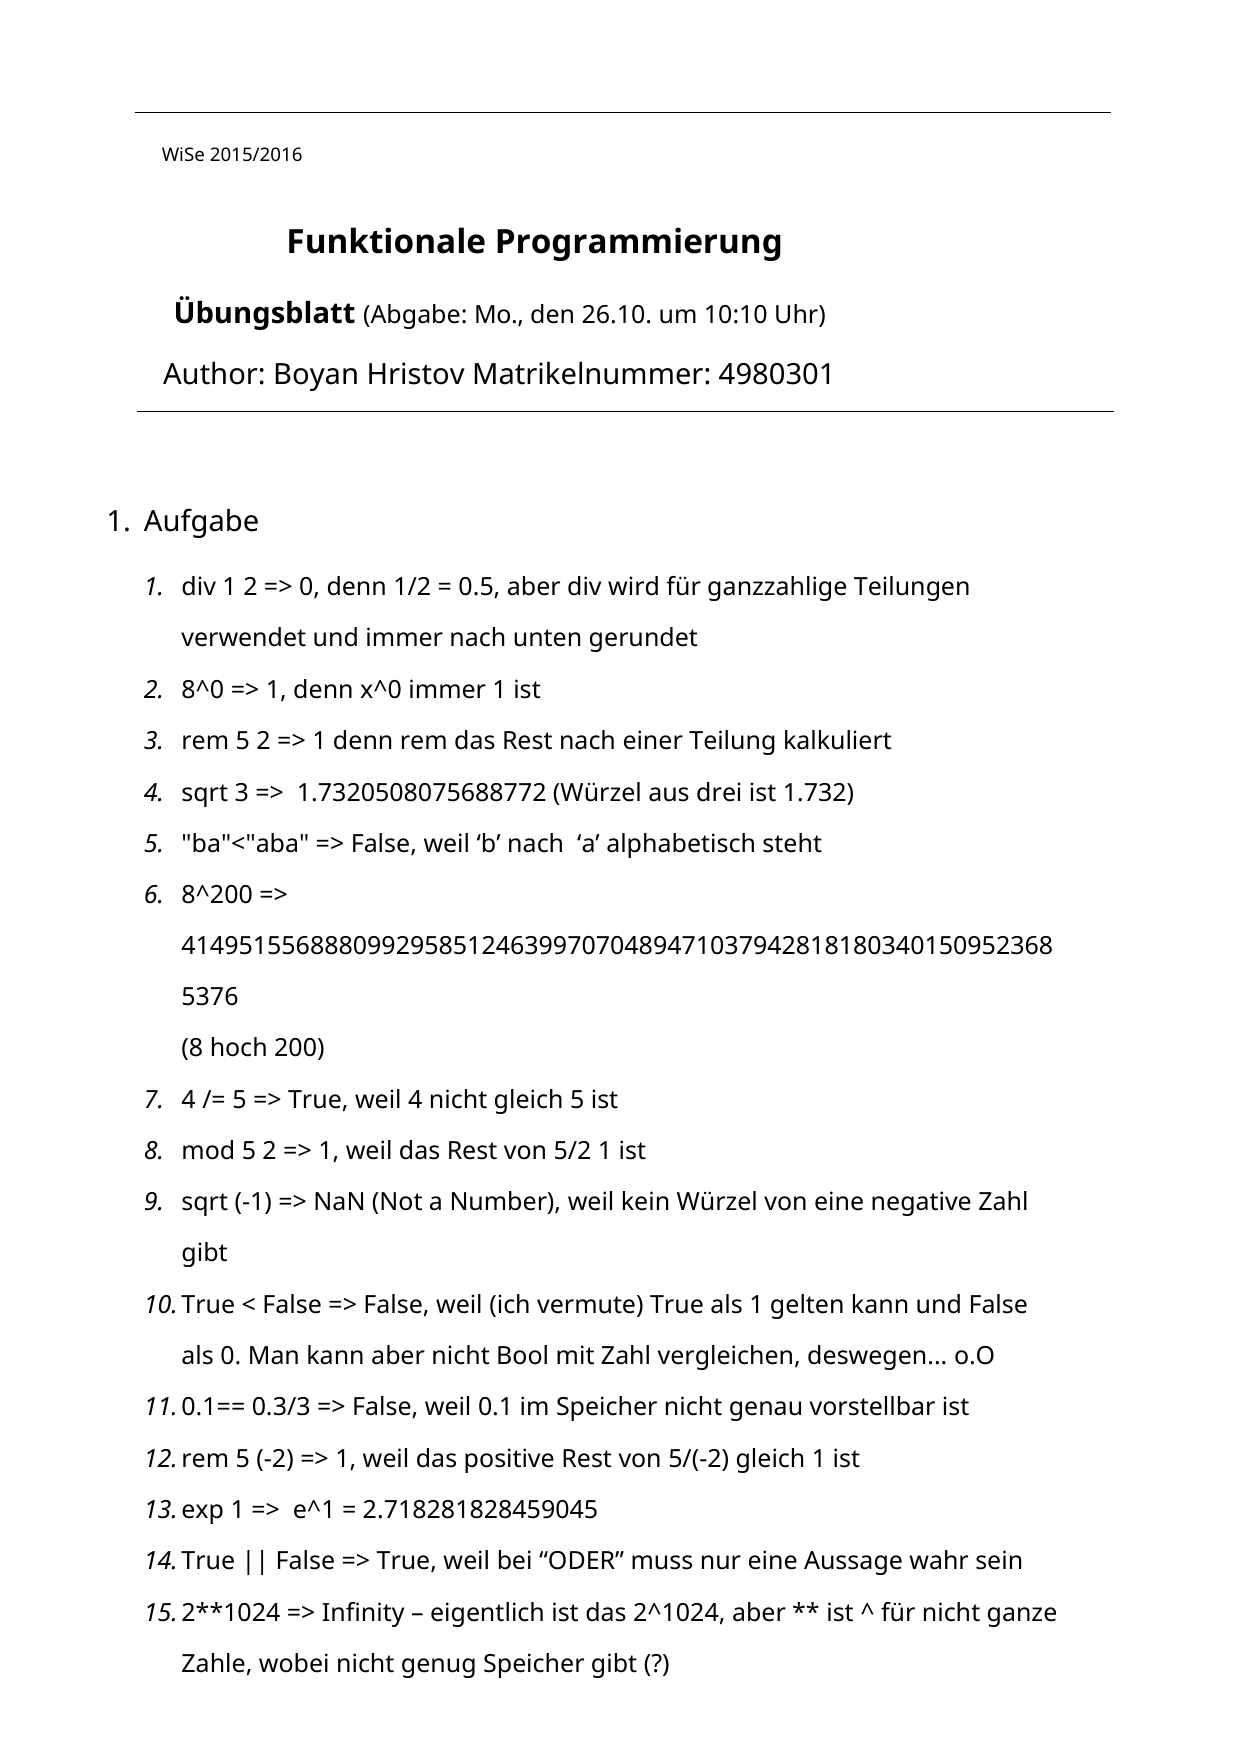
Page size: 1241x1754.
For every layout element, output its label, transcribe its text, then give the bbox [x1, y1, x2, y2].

list mod 5 2 => 1, weil das Rest von 5/2 1 ist [144, 1133, 1065, 1167]
list sqrt 3 => 1.7320508075688772 (Würzel aus drei ist 1.732) [144, 774, 1065, 808]
list 8^0 => 1, denn x^0 immer 1 ist [144, 671, 1065, 706]
list 0.1== 0.3/3 => False, weil 0.1 im Speicher nicht genau vorstellbar ist [144, 1389, 1065, 1423]
list 8^200 => 41495155688809929585124639970704894710379428181803401509523685376 (8 hoch 200) [144, 877, 1065, 1064]
list True || False => True, weil bei “ODER” muss nur eine Aussage wahr sein [144, 1543, 1065, 1577]
list 2**1024 => Infinity – eigentlich ist das 2^1024, aber ** ist ^ für nicht ganze Zahle, wobei nicht genug Speicher gibt (?) [144, 1594, 1065, 1679]
text Funktionale Programmierung [199, 218, 870, 264]
list "ba"<"aba" => False, weil ‘b’ nach ‘a’ alphabetisch steht [144, 826, 1065, 859]
list 4 /= 5 => True, weil 4 nicht gleich 5 ist [144, 1081, 1065, 1115]
list exp 1 => e^1 = 2.718281828459045 [144, 1492, 1065, 1526]
list rem 5 (-2) => 1, weil das positive Rest von 5/(-2) gleich 1 ist [144, 1440, 1065, 1474]
text Author: Boyan Hristov Matrikelnummer: 4980301 [129, 353, 870, 393]
list True < False => False, weil (ich vermute) True als 1 gelten kann und False als 0. Man kann aber nicht Bool mit Zahl vergleichen, deswegen... o.O [144, 1286, 1065, 1372]
text Übungsblatt (Abgabe: Mo., den 26.10. um 10:10 Uhr) [129, 293, 870, 332]
text WiSe 2015/2016 [162, 141, 1067, 167]
list rem 5 2 => 1 denn rem das Rest nach einer Teilung kalkuliert [144, 723, 1065, 757]
list div 1 2 => 0, denn 1/2 = 0.5, aber div wird für ganzzahlige Teilungen verwendet und immer nach unten gerundet [144, 569, 1065, 654]
list sqrt (-1) => NaN (Not a Number), weil kein Würzel von eine negative Zahl gibt [144, 1184, 1065, 1269]
list Aufgabe [106, 501, 1065, 540]
